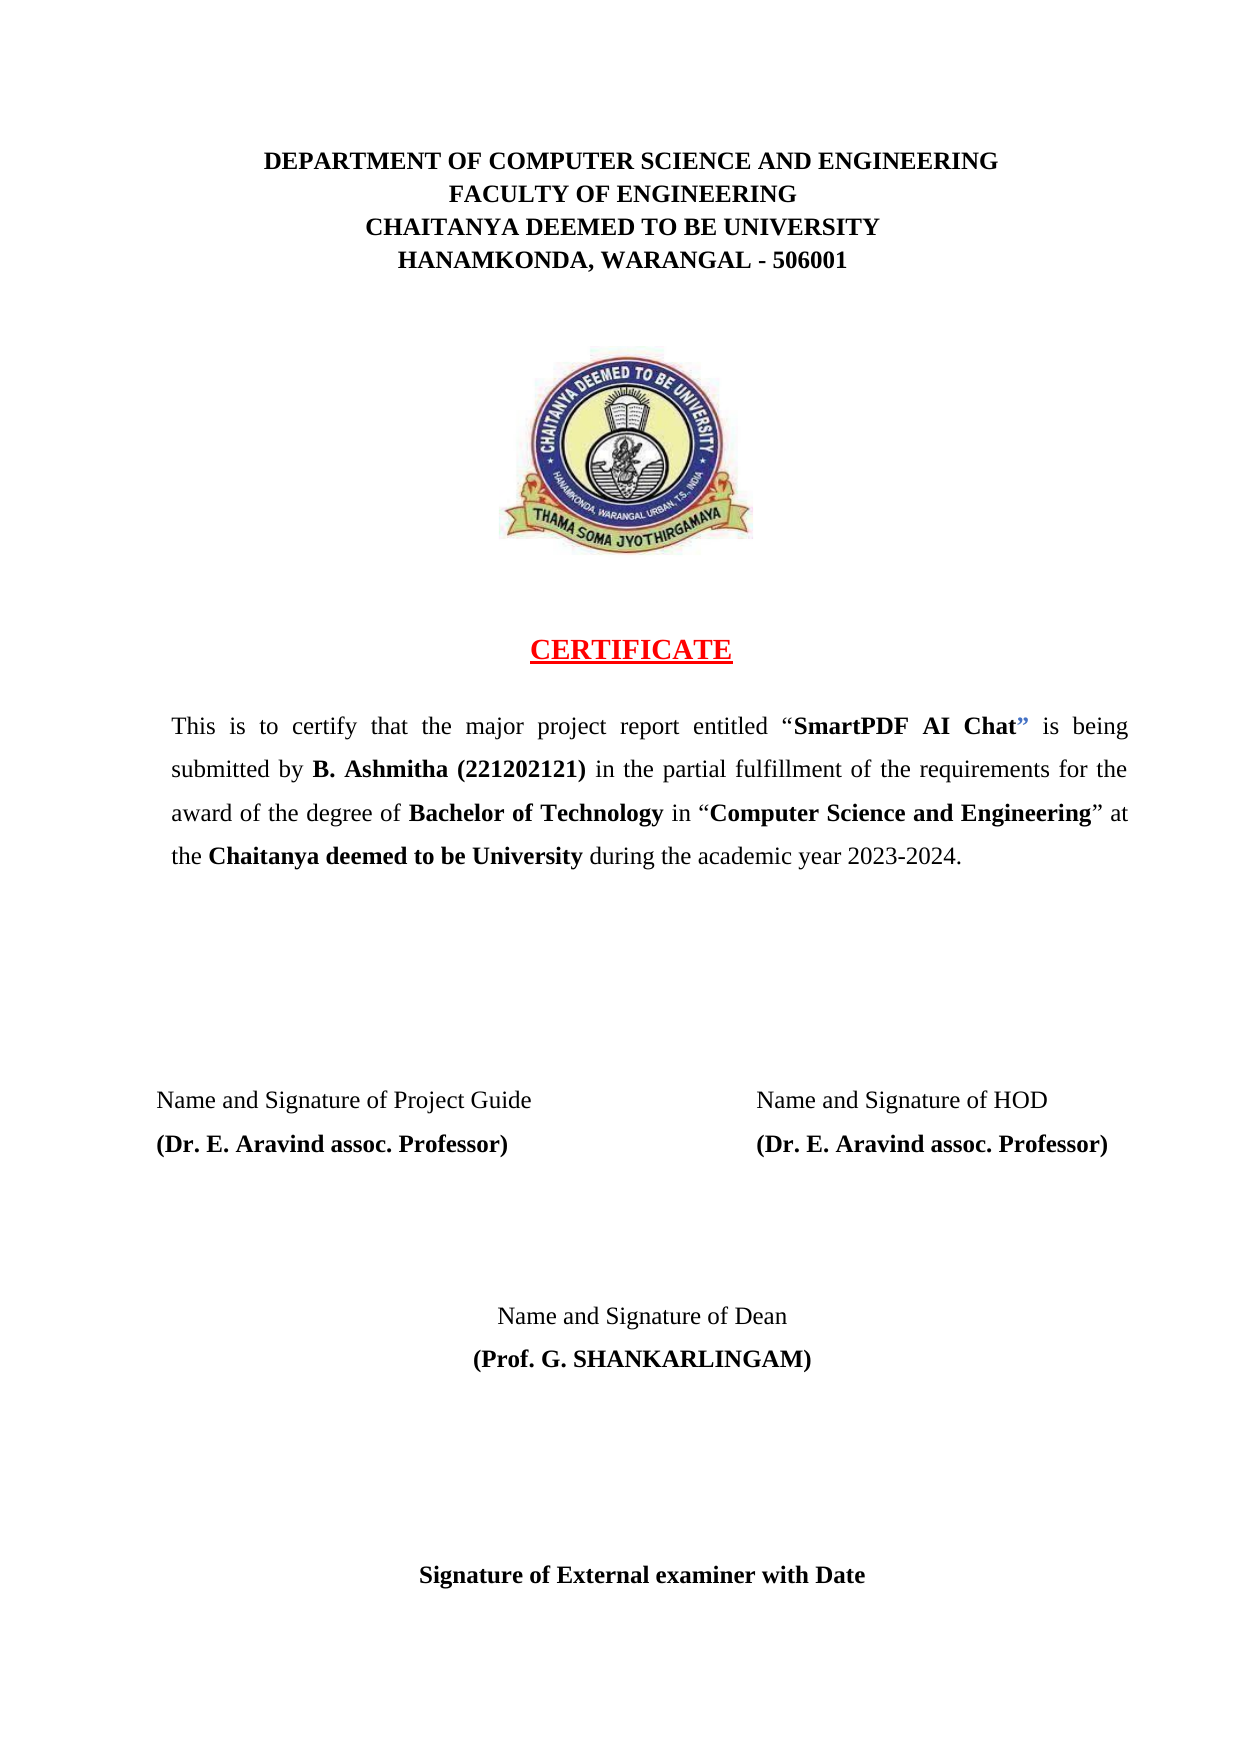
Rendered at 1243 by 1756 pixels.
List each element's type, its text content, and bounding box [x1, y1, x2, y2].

text This is to certify that the major project report entitled “SmartPDF AI Chat” is being submitted by B. Ashmitha (221202121) in the partial fulfillment of the requirements for the award of the degree of Bachelor of Technology in “Computer Science and Engineering” at the Chaitanya deemed to be University during the academic year 2023-2024. [171, 711, 1128, 869]
subtitle CHAITANYA DEEMED TO BE UNIVERSITY [156, 212, 1089, 241]
text (Prof. G. SHANKARLINGAM) [156, 1344, 1128, 1373]
text CERTIFICATE [403, 632, 858, 665]
text Name and Signature of Dean [156, 1301, 1128, 1330]
text Name and Signature of Project Guide Name and Signature of HOD [156, 1086, 1128, 1114]
subtitle HANAMKONDA, WARANGAL - 506001 [156, 245, 1089, 274]
text DEPARTMENT OF COMPUTER SCIENCE AND ENGINEERING [173, 146, 1089, 174]
subtitle FACULTY OF ENGINEERING [156, 179, 1089, 208]
text (Dr. E. Aravind assoc. Professor) (Dr. E. Aravind assoc. Professor) [156, 1129, 1128, 1157]
text Signature of External examiner with Date [156, 1560, 1128, 1589]
picture [498, 346, 754, 560]
